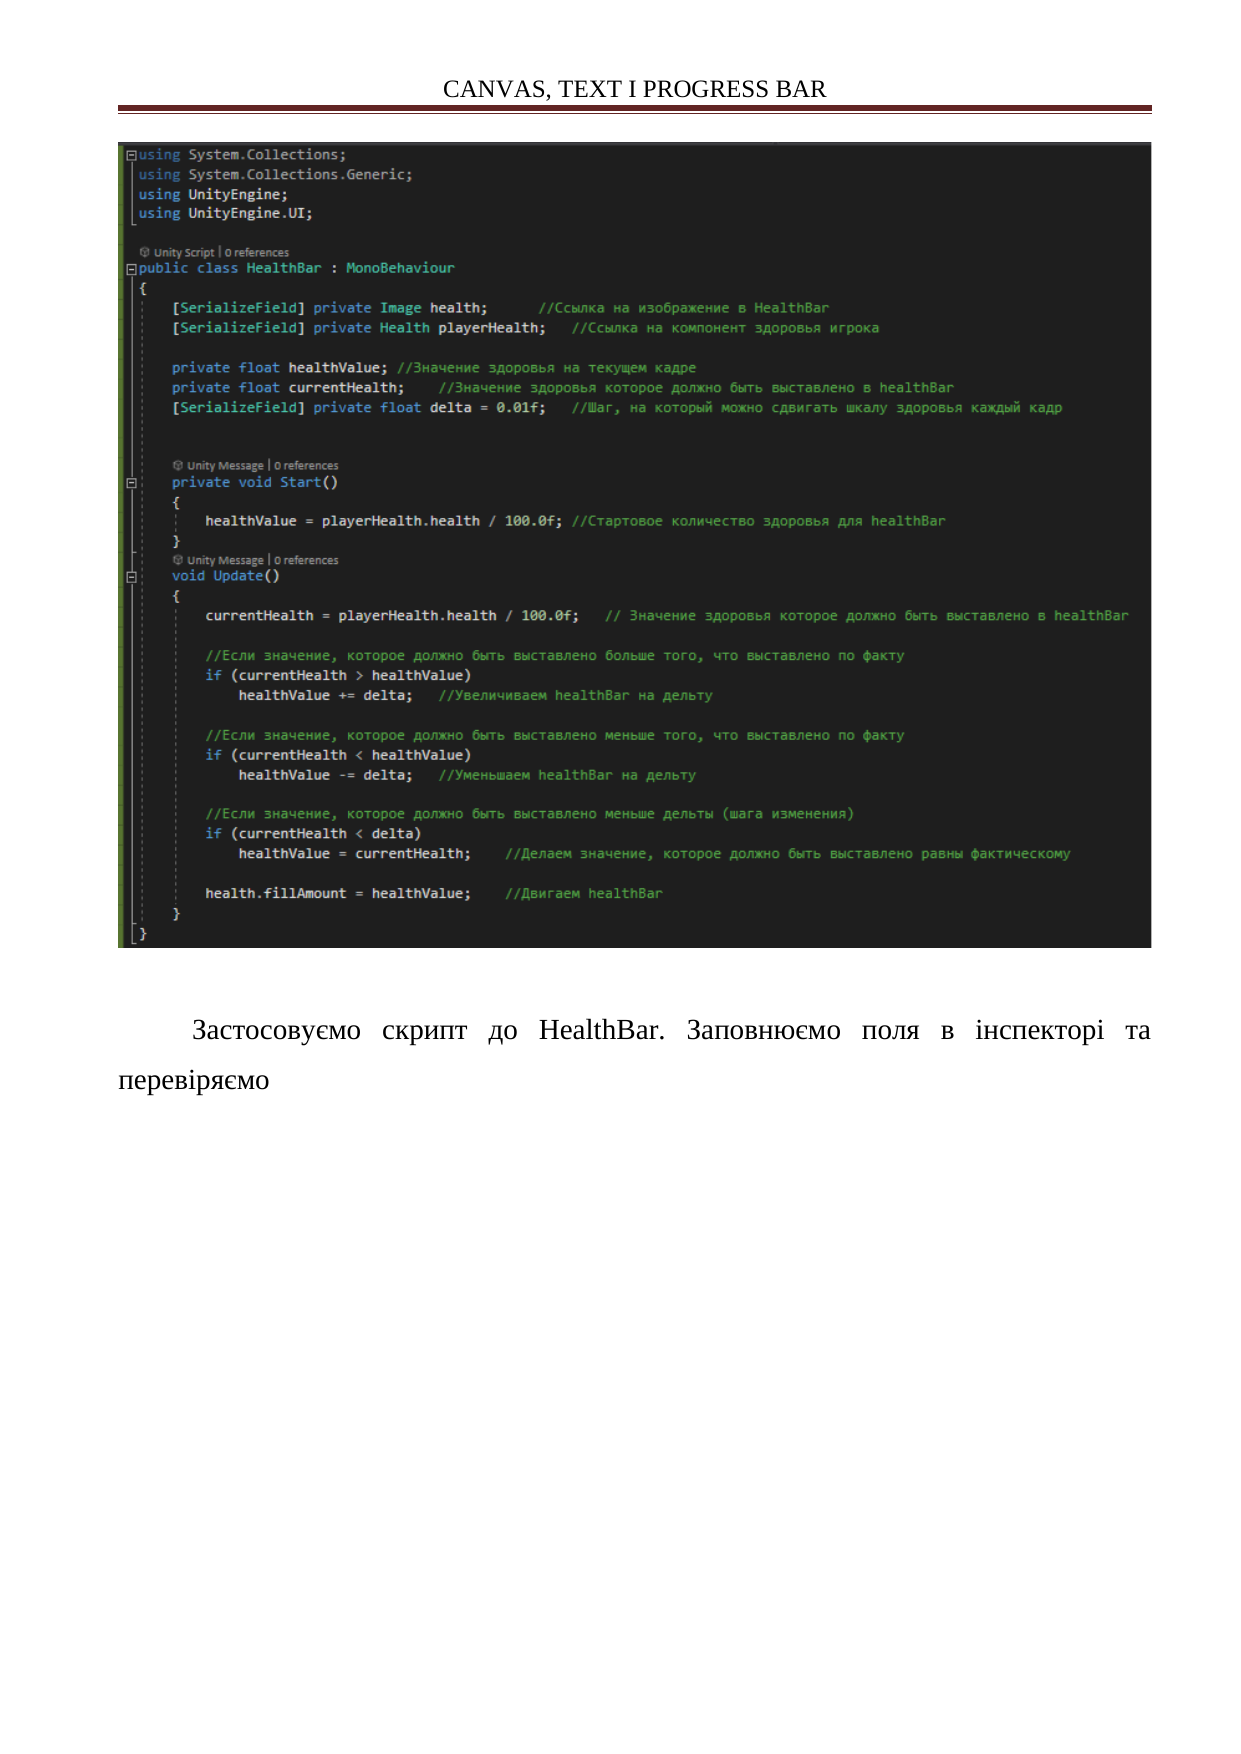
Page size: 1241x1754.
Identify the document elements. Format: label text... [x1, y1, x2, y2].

text Застосовуємо скрипт до HealthBar. Заповнюємо поля в інспекторі та перевіряємо [118, 1012, 1152, 1096]
picture [118, 142, 1152, 948]
